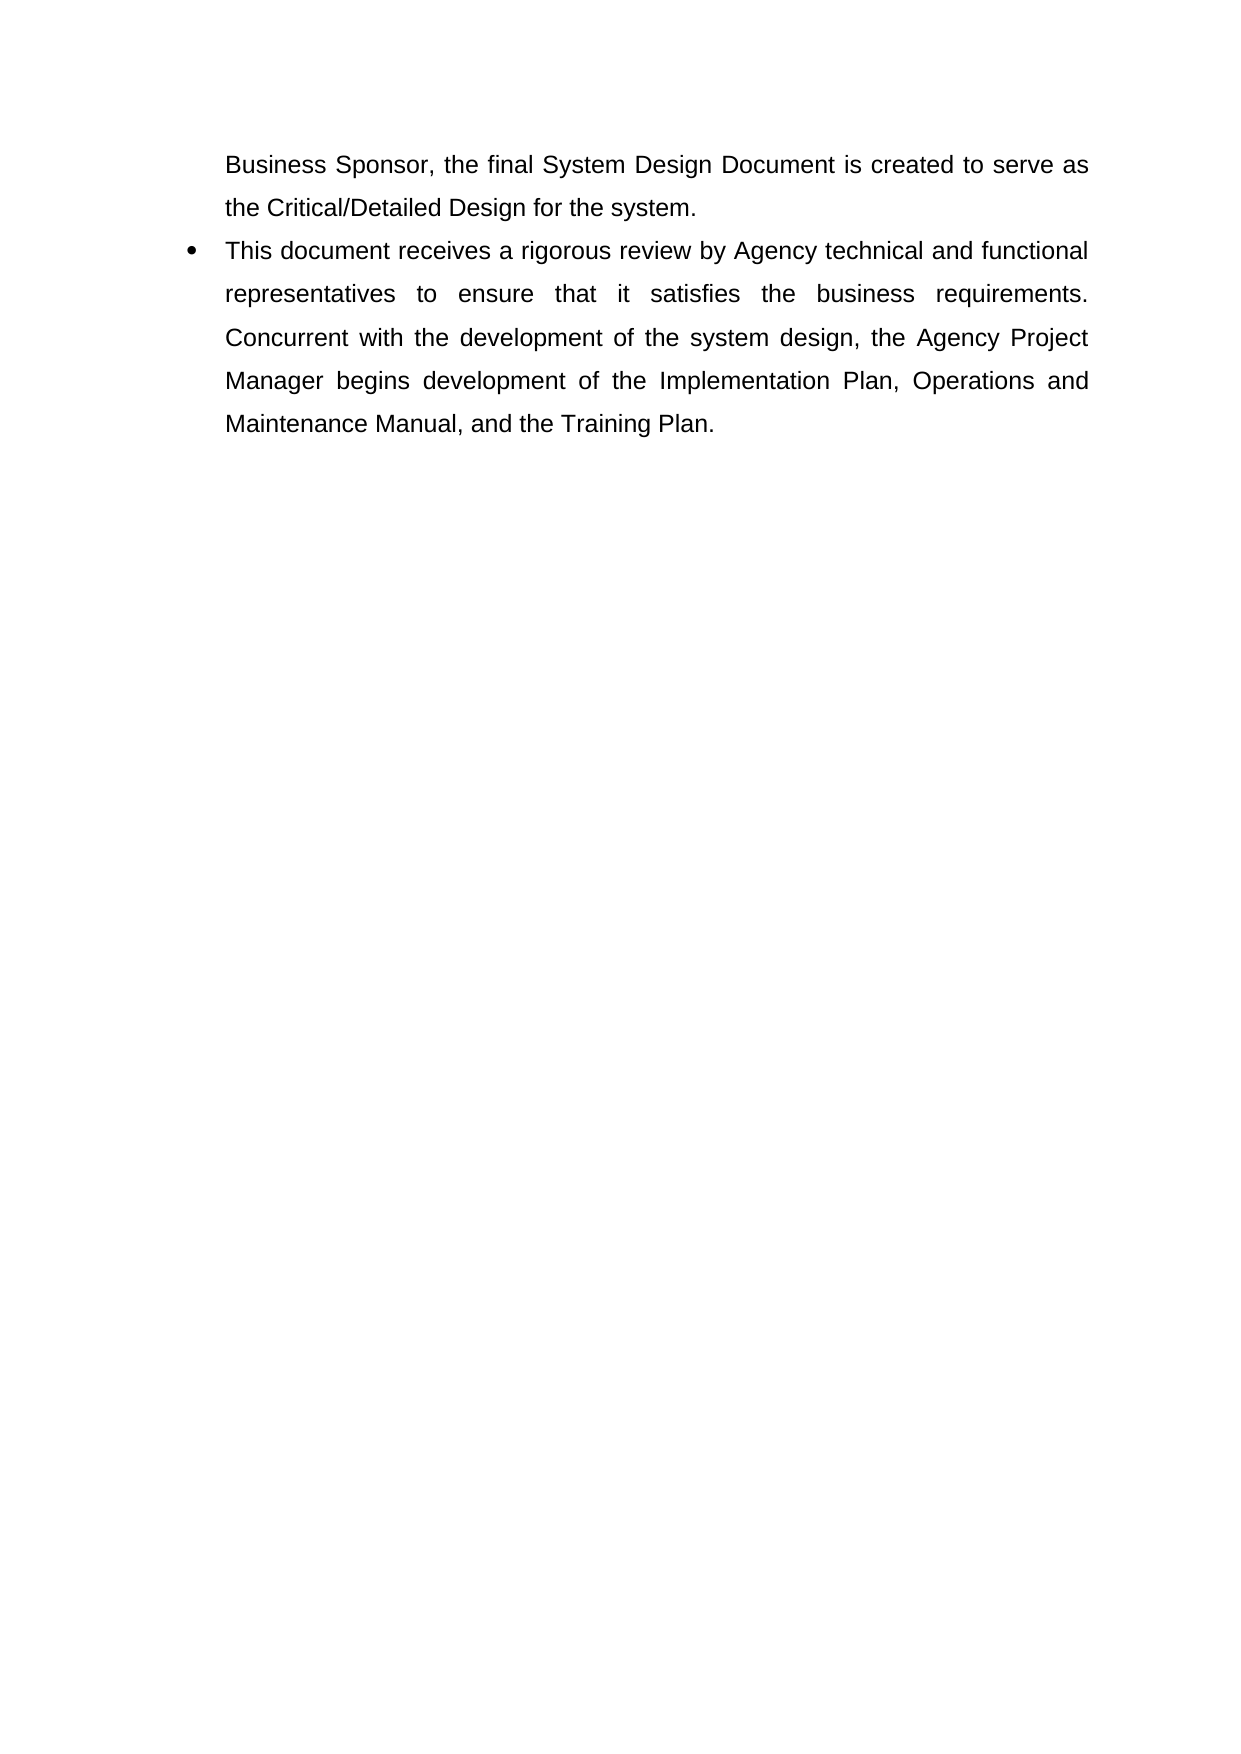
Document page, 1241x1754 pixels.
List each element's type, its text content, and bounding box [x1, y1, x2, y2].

list This document receives a rigorous review by Agency technical and functional representatives to ensure that it satisfies the business requirements. Concurrent with the development of the system design, the Agency Project Manager begins development of the Implementation Plan, Operations and Maintenance Manual, and the Training Plan. [187, 236, 1090, 438]
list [187, 150, 1090, 222]
